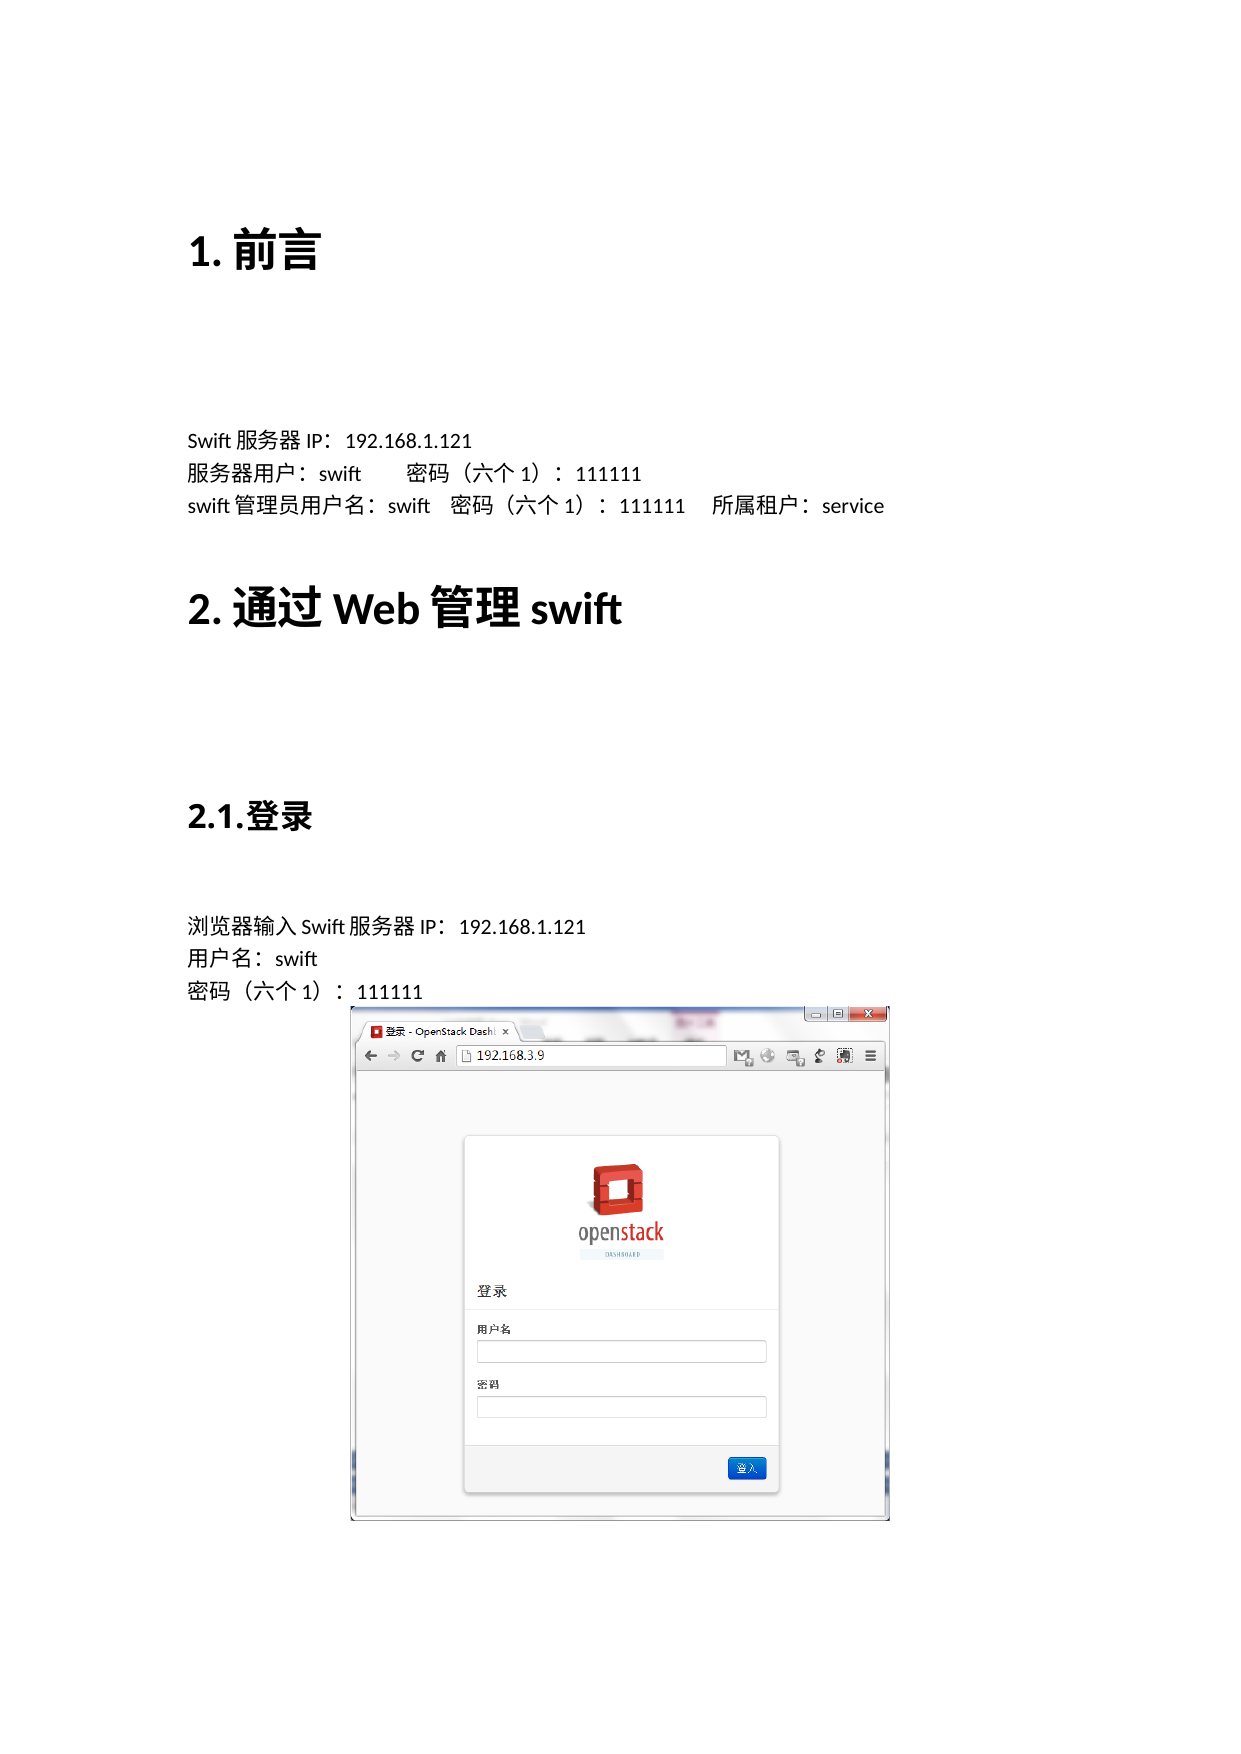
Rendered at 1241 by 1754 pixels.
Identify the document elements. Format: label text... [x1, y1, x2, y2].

text swift管理员用户名：swift 密码（六个1）：111111 所属租户：service [187, 488, 1053, 520]
text 用户名：swift [187, 941, 1053, 973]
picture [350, 1006, 890, 1521]
text 密码（六个1）：111111 [187, 973, 1053, 1006]
subtitle 通过Web管理swift [187, 556, 1053, 653]
subtitle 登录 [187, 781, 1053, 846]
text 浏览器输入Swift服务器IP：192.168.1.121 [187, 908, 1053, 941]
text 服务器用户：swift 密码（六个1）：111111 [187, 455, 1053, 488]
text Swift服务器IP：192.168.1.121 [187, 423, 1053, 455]
subtitle 前言 [187, 197, 1053, 295]
